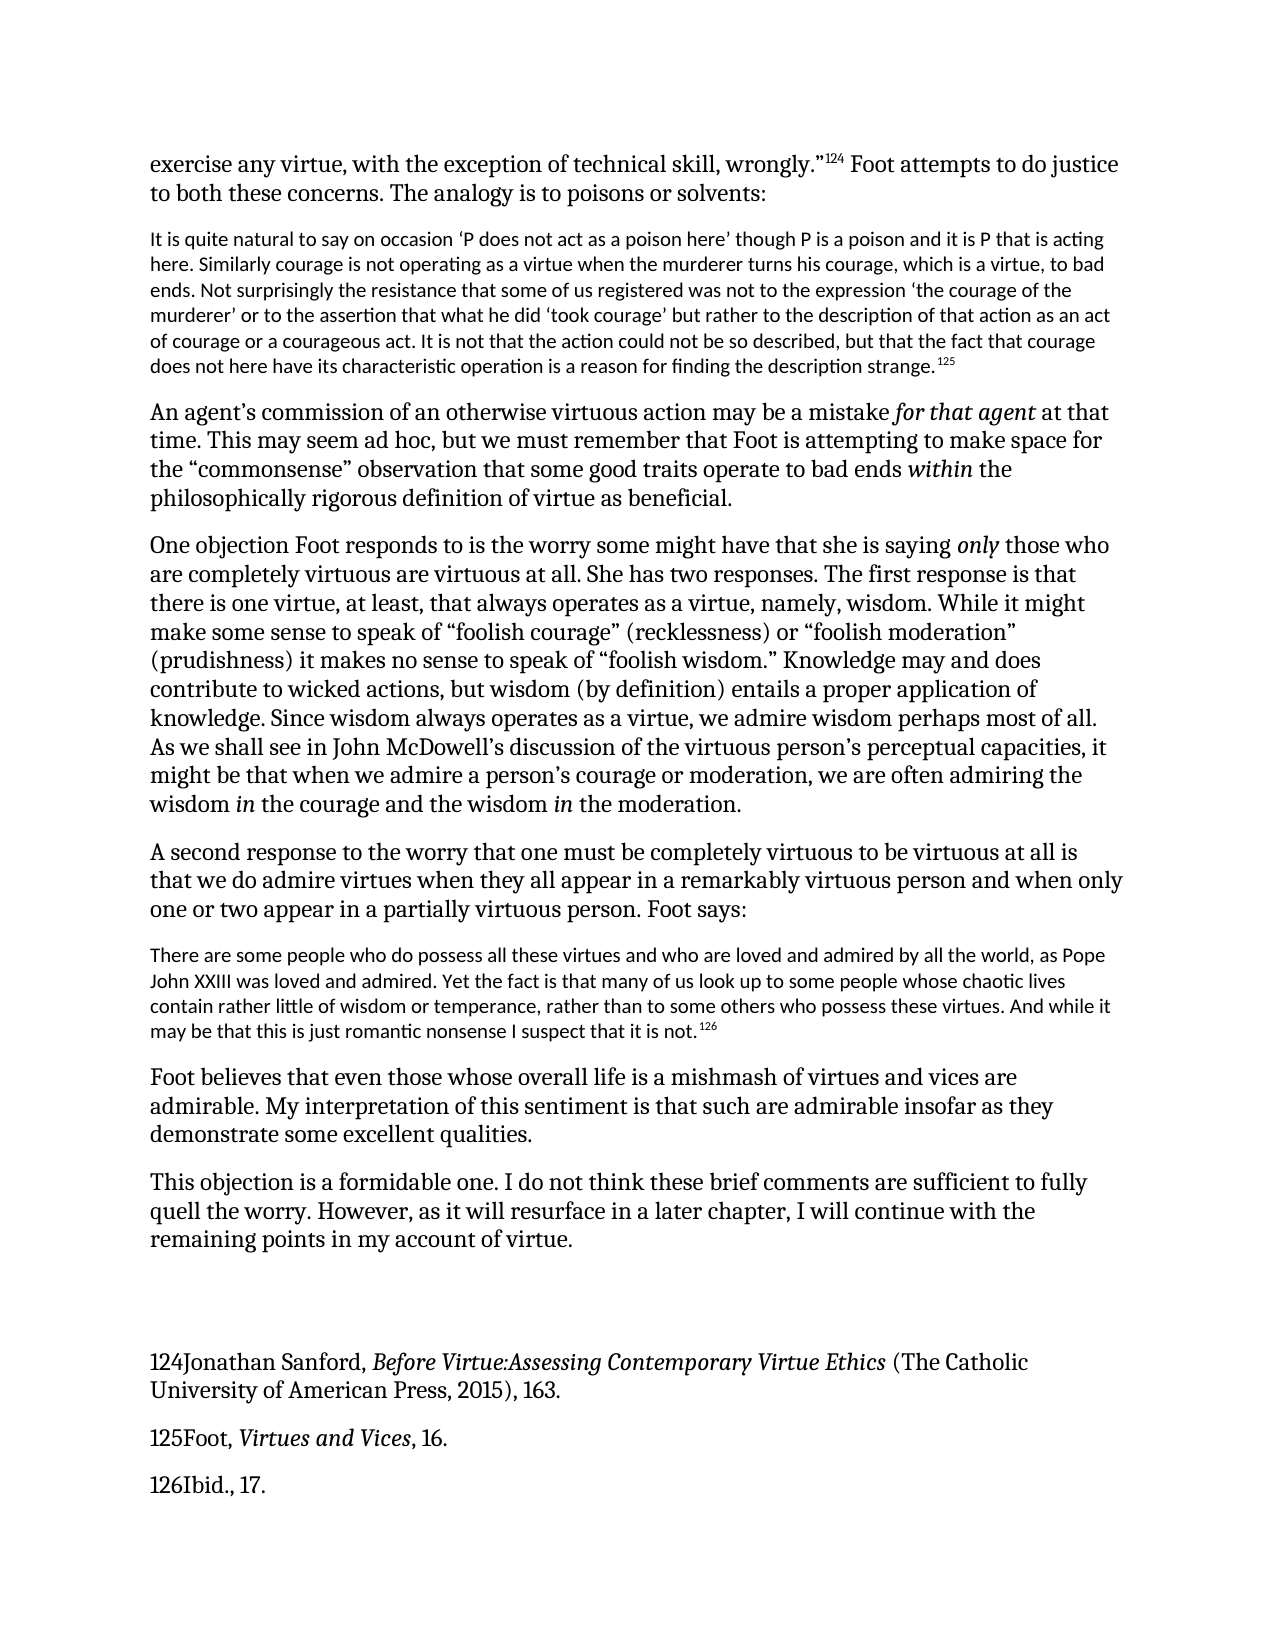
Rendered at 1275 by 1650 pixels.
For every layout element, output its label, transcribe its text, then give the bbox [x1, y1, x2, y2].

text It is quite natural to say on occasion ‘P does not act as a poison here’ though P is a poison and it is P that is acting here. Similarly courage is not operating as a virtue when the murderer turns his courage, which is a virtue, to bad ends. Not surprisingly the resistance that some of us registered was not to the expression ‘the courage of the murderer’ or to the assertion that what he did ‘took courage’ but rather to the description of that action as an act of courage or a courageous act. It is not that the action could not be so described, but that the fact that courage does not here have its characteristic operation is a reason for finding the description strange. [150, 226, 1125, 379]
text A second worry that needs addressing is this: Can virtue enable the more efficient achievement of ignoble aims? On the one hand, examples are easy to furnish: a prude might display moderation; a thief might display courage. It seems commonsensical that whatever attributes we designate as ‘courageous’ can be found in agents pursuing bad ends. On the other hand, the Aristotelian line excludes such a possibility by definition. Jonathan Sanford’s recent monograph, Before Virtue, argues that Aristotle’s doctrine is “ethics insists it is impossible to exercise any virtue, with the exception of technical skill, wrongly.” Foot attempts to do justice to both these concerns. The analogy is to poisons or solvents: [150, 150, 1125, 207]
text An agent’s commission of an otherwise virtuous action may be a mistake for that agent at that time. This may seem ad hoc, but we must remember that Foot is attempting to make space for the “commonsense” observation that some good traits operate to bad ends within the philosophically rigorous definition of virtue as beneficial. [150, 397, 1125, 512]
text This objection is a formidable one. I do not think these brief comments are sufficient to fully quell the worry. However, as it will resurface in a later chapter, I will continue with the remaining points in my account of virtue. [150, 1168, 1125, 1254]
text Foot believes that even those whose overall life is a mishmash of virtues and vices are admirable. My interpretation of this sentiment is that such are admirable insofar as they demonstrate some excellent qualities. [150, 1063, 1125, 1149]
text A second response to the worry that one must be completely virtuous to be virtuous at all is that we do admire virtues when they all appear in a remarkably virtuous person and when only one or two appear in a partially virtuous person. Foot says: [150, 837, 1125, 924]
text One objection Foot responds to is the worry some might have that she is saying only those who are completely virtuous are virtuous at all. She has two responses. The first response is that there is one virtue, at least, that always operates as a virtue, namely, wisdom. While it might make some sense to speak of “foolish courage” (recklessness) or “foolish moderation” (prudishness) it makes no sense to speak of “foolish wisdom.” Knowledge may and does contribute to wicked actions, but wisdom (by definition) entails a proper application of knowledge. Since wisdom always operates as a virtue, we admire wisdom perhaps most of all. As we shall see in John McDowell’s discussion of the virtuous person’s perceptual capacities, it might be that when we admire a person’s courage or moderation, we are often admiring the wisdom in the courage and the wisdom in the moderation. [150, 531, 1125, 819]
text There are some people who do possess all these virtues and who are loved and admired by all the world, as Pope John XXIII was loved and admired. Yet the fact is that many of us look up to some people whose chaotic lives contain rather little of wisdom or temperance, rather than to some others who possess these virtues. And while it may be that this is just romantic nonsense I suspect that it is not. [150, 942, 1125, 1044]
